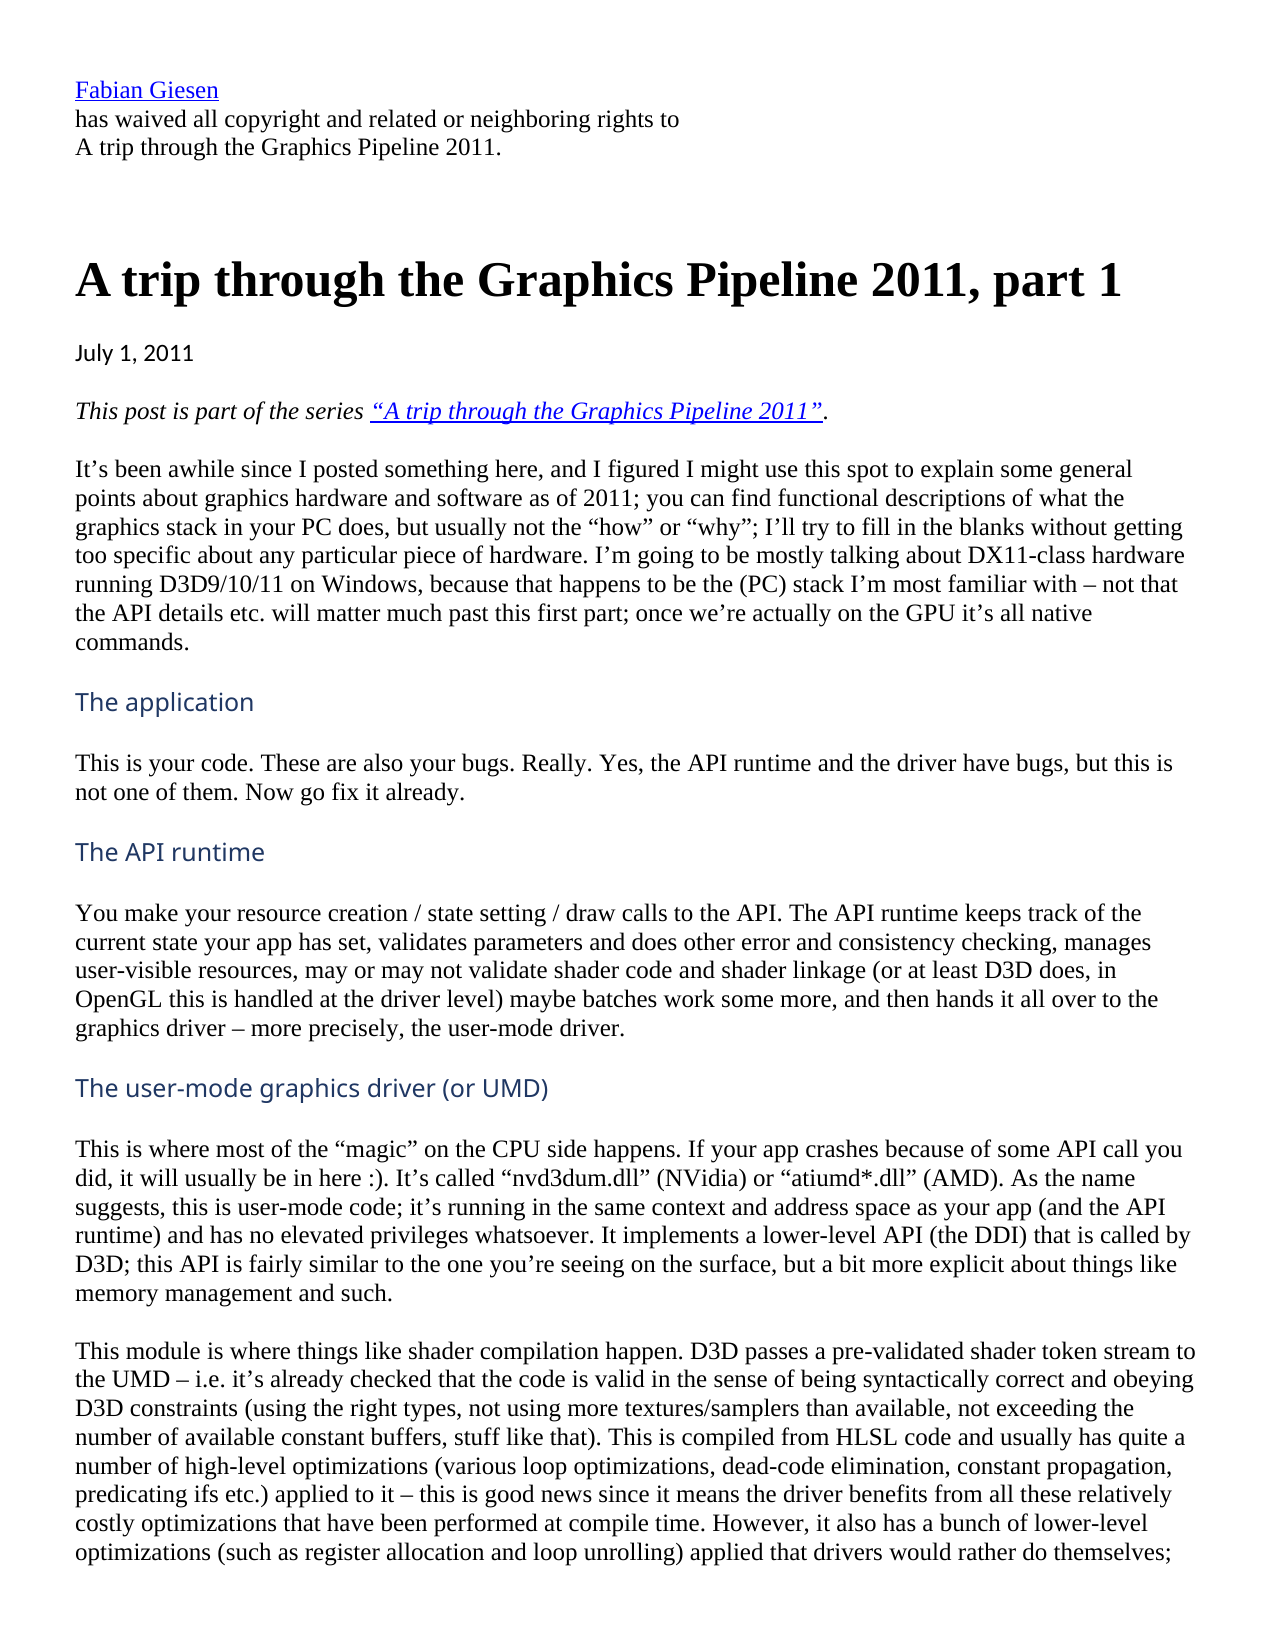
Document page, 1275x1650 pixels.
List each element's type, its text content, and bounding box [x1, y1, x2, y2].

subtitle A trip through the Graphics Pipeline 2011, part 1 [75, 250, 1200, 308]
subtitle The API runtime [75, 835, 1200, 869]
text It’s been awhile since I posted something here, and I figured I might use this spot to explain some general points about graphics hardware and software as of 2011; you can find functional descriptions of what the graphics stack in your PC does, but usually not the “how” or “why”; I’ll try to fill in the blanks without getting too specific about any particular piece of hardware. I’m going to be mostly talking about DX11-class hardware running D3D9/10/11 on Windows, because that happens to be the (PC) stack I’m most familiar with – not that the API details etc. will matter much past this first part; once we’re actually on the GPU it’s all native commands. [75, 454, 1200, 656]
text This post is part of the series “A trip through the Graphics Pipeline 2011”. [75, 396, 1200, 425]
text July 1, 2011 [75, 337, 1200, 367]
text You make your resource creation / state setting / draw calls to the API. The API runtime keeps track of the current state your app has set, validates parameters and does other error and consistency checking, manages user-visible resources, may or may not validate shader code and shader linkage (or at least D3D does, in OpenGL this is handled at the driver level) maybe batches work some more, and then hands it all over to the graphics driver – more precisely, the user-mode driver. [75, 898, 1200, 1042]
subtitle The application [75, 685, 1200, 719]
text This is where most of the “magic” on the CPU side happens. If your app crashes because of some API call you did, it will usually be in here :). It’s called “nvd3dum.dll” (NVidia) or “atiumd*.dll” (AMD). As the name suggests, this is user-mode code; it’s running in the same context and address space as your app (and the API runtime) and has no elevated privileges whatsoever. It implements a lower-level API (the DDI) that is called by D3D; this API is fairly similar to the one you’re seeing on the surface, but a bit more explicit about things like memory management and such. [75, 1134, 1200, 1307]
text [75, 75, 1200, 161]
subtitle The user-mode graphics driver (or UMD) [75, 1071, 1200, 1105]
text This is your code. These are also your bugs. Really. Yes, the API runtime and the driver have bugs, but this is not one of them. Now go fix it already. [75, 748, 1200, 806]
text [75, 1336, 1200, 1566]
